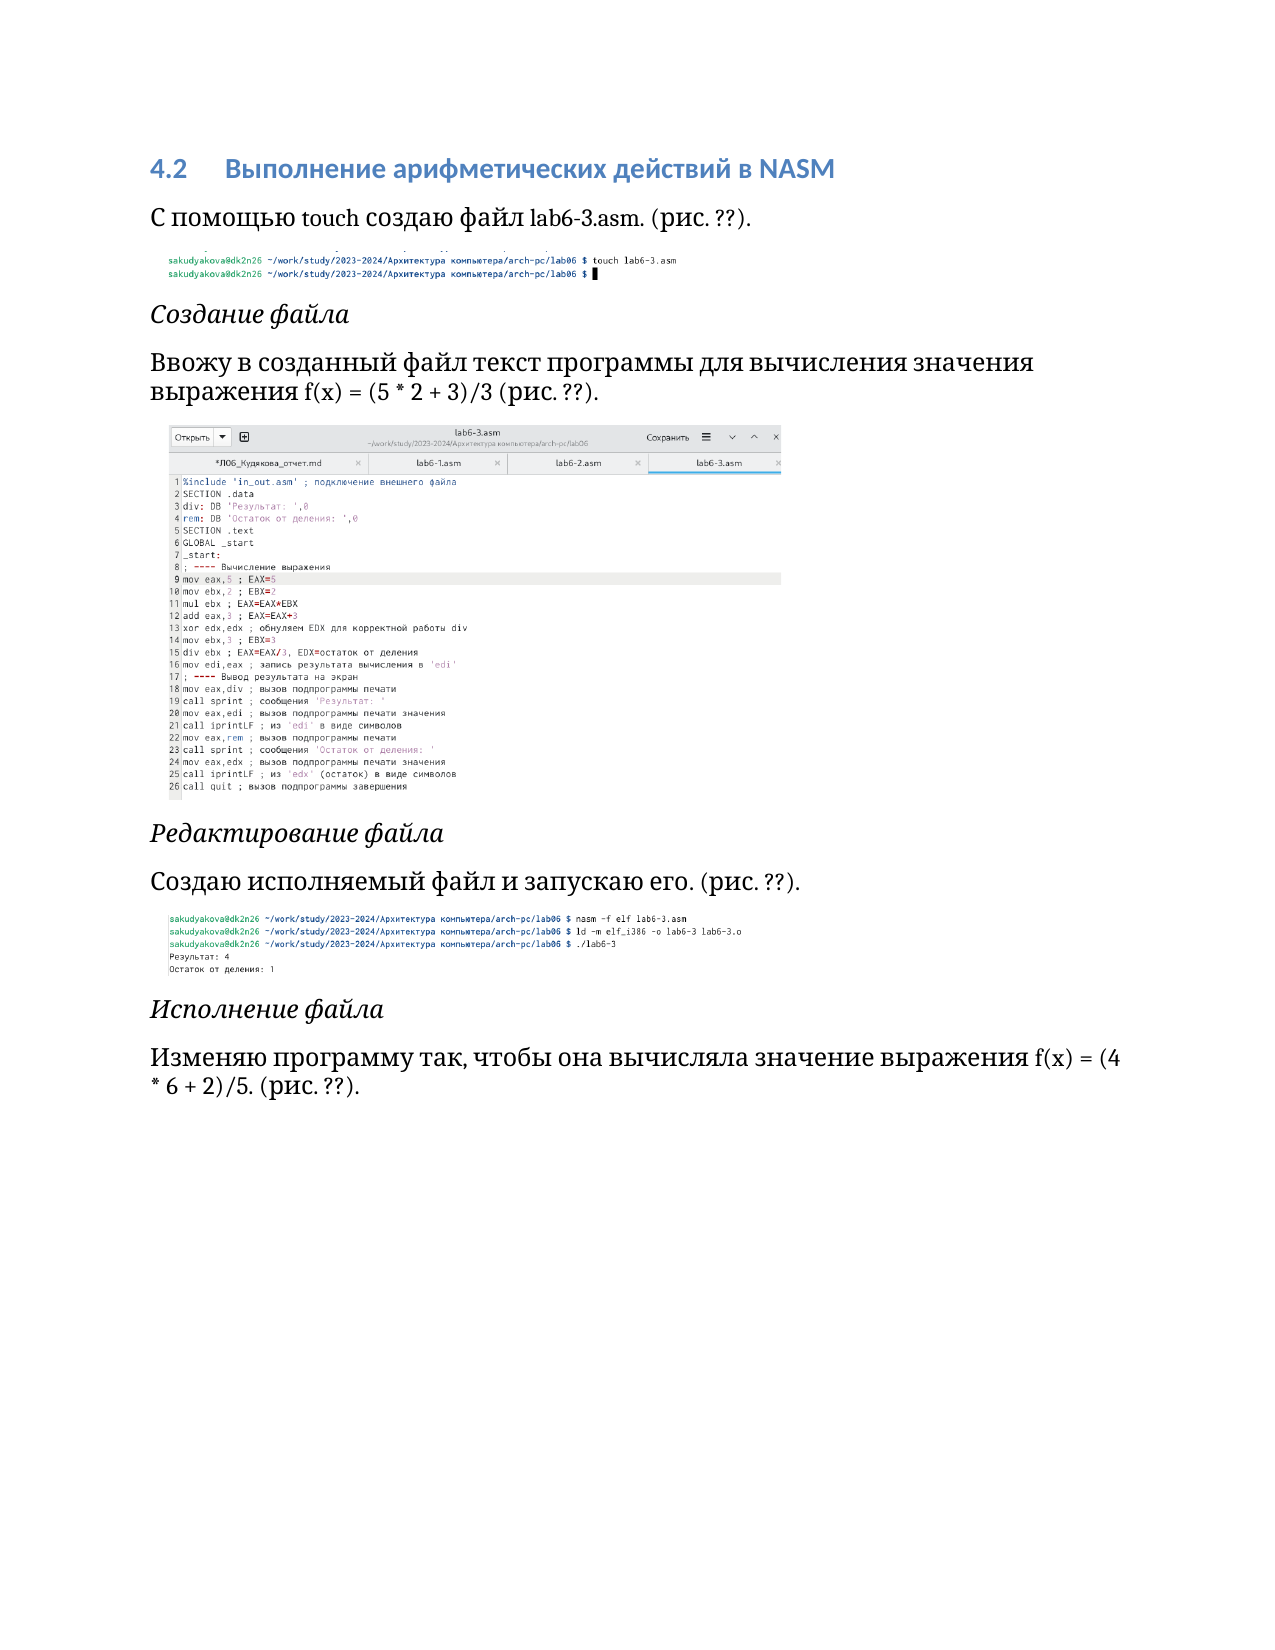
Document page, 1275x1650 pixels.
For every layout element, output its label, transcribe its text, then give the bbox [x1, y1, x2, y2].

text Ввожу в созданный файл текст программы для вычисления значения выражения f(x) = (5 * 2 + 3)/3 (рис. ??). [150, 349, 1125, 406]
text Исполнение файла [150, 996, 1125, 1025]
text Редактирование файла [150, 820, 1125, 849]
text Создаю исполняемый файл и запускаю его. (рис. ??). [150, 867, 1125, 896]
picture [168, 251, 782, 280]
picture [168, 915, 782, 976]
subtitle 4.2 Выполнение арифметических действий в NASM [150, 150, 1125, 186]
text Изменяю программу так, чтобы она вычисляла значение выражения f(x) = (4 * 6 + 2)/5. (рис. ??). [150, 1043, 1125, 1101]
text С помощью touch создаю файл lab6-3.asm. (рис. ??). [150, 204, 1125, 233]
picture [168, 425, 782, 800]
text Создание файла [150, 301, 1125, 330]
